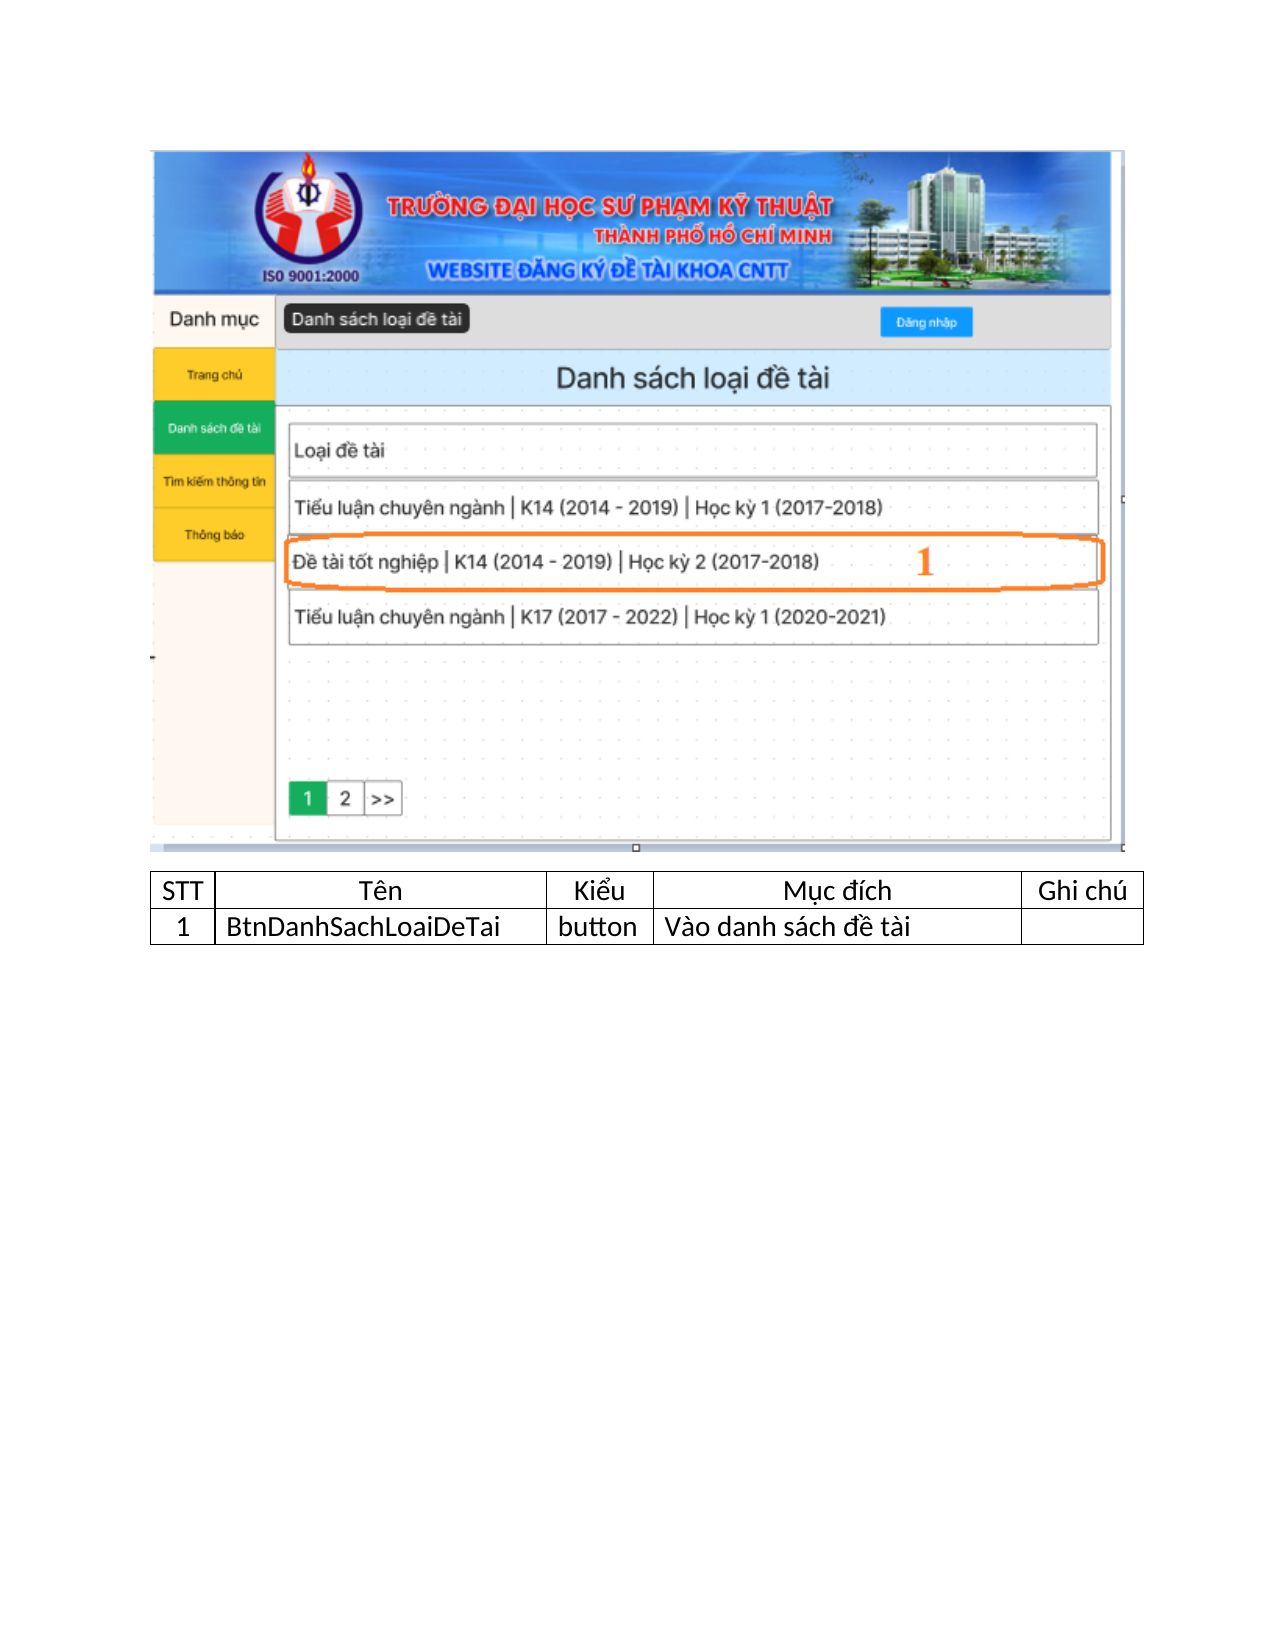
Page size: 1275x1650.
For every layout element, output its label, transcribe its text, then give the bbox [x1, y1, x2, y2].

table_cell button [547, 909, 653, 944]
table_cell 1 [151, 909, 214, 944]
table_header STT [151, 872, 214, 907]
table_cell BtnDanhSachLoaiDeTai [216, 909, 546, 944]
picture [150, 150, 1125, 852]
table_header Kiểu [547, 872, 653, 907]
table_cell [1022, 909, 1143, 944]
table_cell Vào danh sách đề tài [654, 909, 1021, 944]
table_header Ghi chú [1022, 872, 1143, 907]
table_header Tên [216, 872, 546, 907]
table_header Mục đích [654, 872, 1021, 907]
